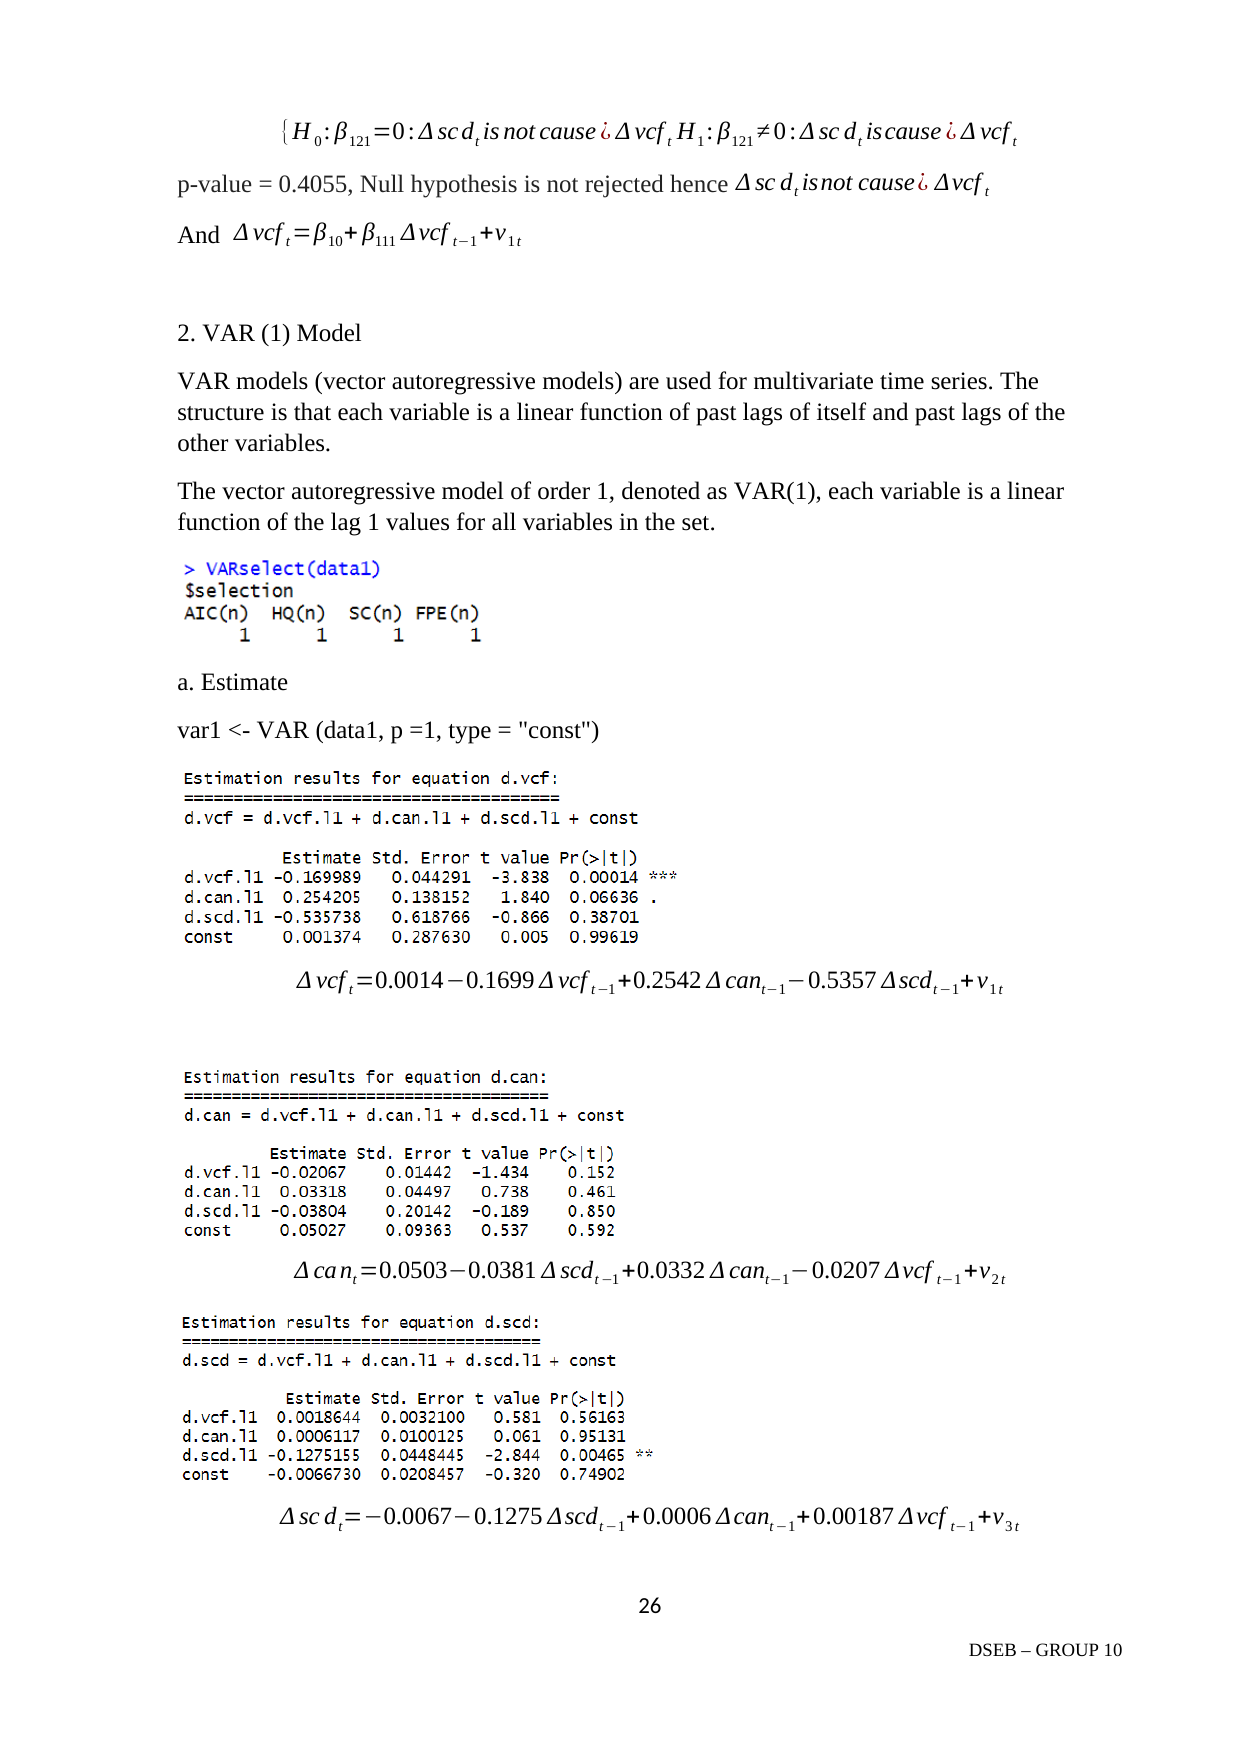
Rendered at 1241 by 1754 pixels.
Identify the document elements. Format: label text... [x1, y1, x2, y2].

text var1 <- VAR (data1, p =1, type = "const") [177, 715, 1122, 744]
text VAR models (vector autoregressive models) are used for multivariate time series. The structure is that each variable is a linear function of past lags of itself and past lags of the other variables. [177, 366, 1122, 457]
text And [177, 218, 1122, 250]
text a. Estimate [177, 667, 1122, 696]
picture [177, 762, 690, 948]
picture [177, 1307, 701, 1485]
picture [177, 554, 523, 649]
text 2. VAR (1) Model [177, 318, 1122, 347]
text The vector autoregressive model of order 1, denoted as VAR(1), each variable is a linear function of the lag 1 values for all variables in the set. [177, 476, 1122, 536]
text p-value = 0.4055, Null hypothesis is not rejected hence [177, 168, 1122, 199]
picture [177, 1063, 662, 1238]
